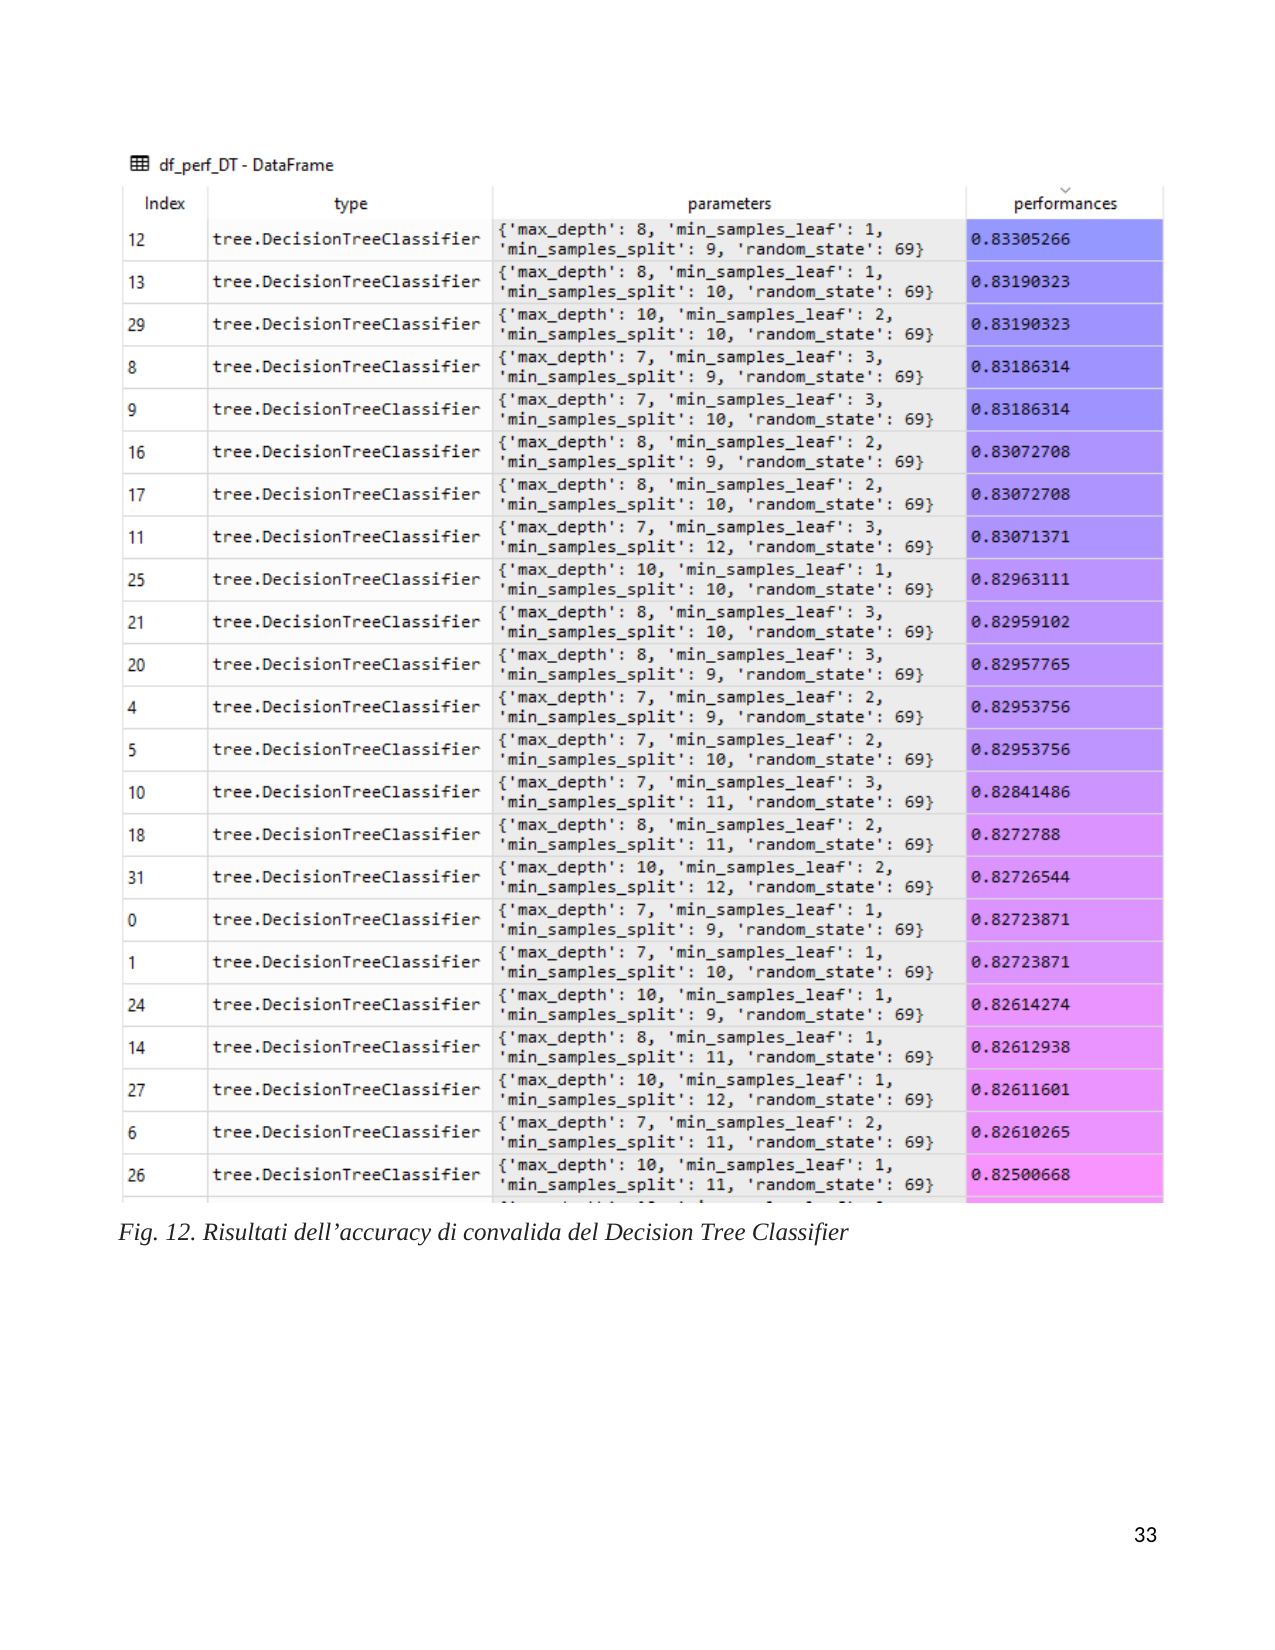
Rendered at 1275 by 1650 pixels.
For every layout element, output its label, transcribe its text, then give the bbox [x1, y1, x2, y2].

picture [118, 147, 1167, 1203]
text Fig. 12. Risultati dell’accuracy di convalida del Decision Tree Classifier [118, 1217, 1157, 1246]
